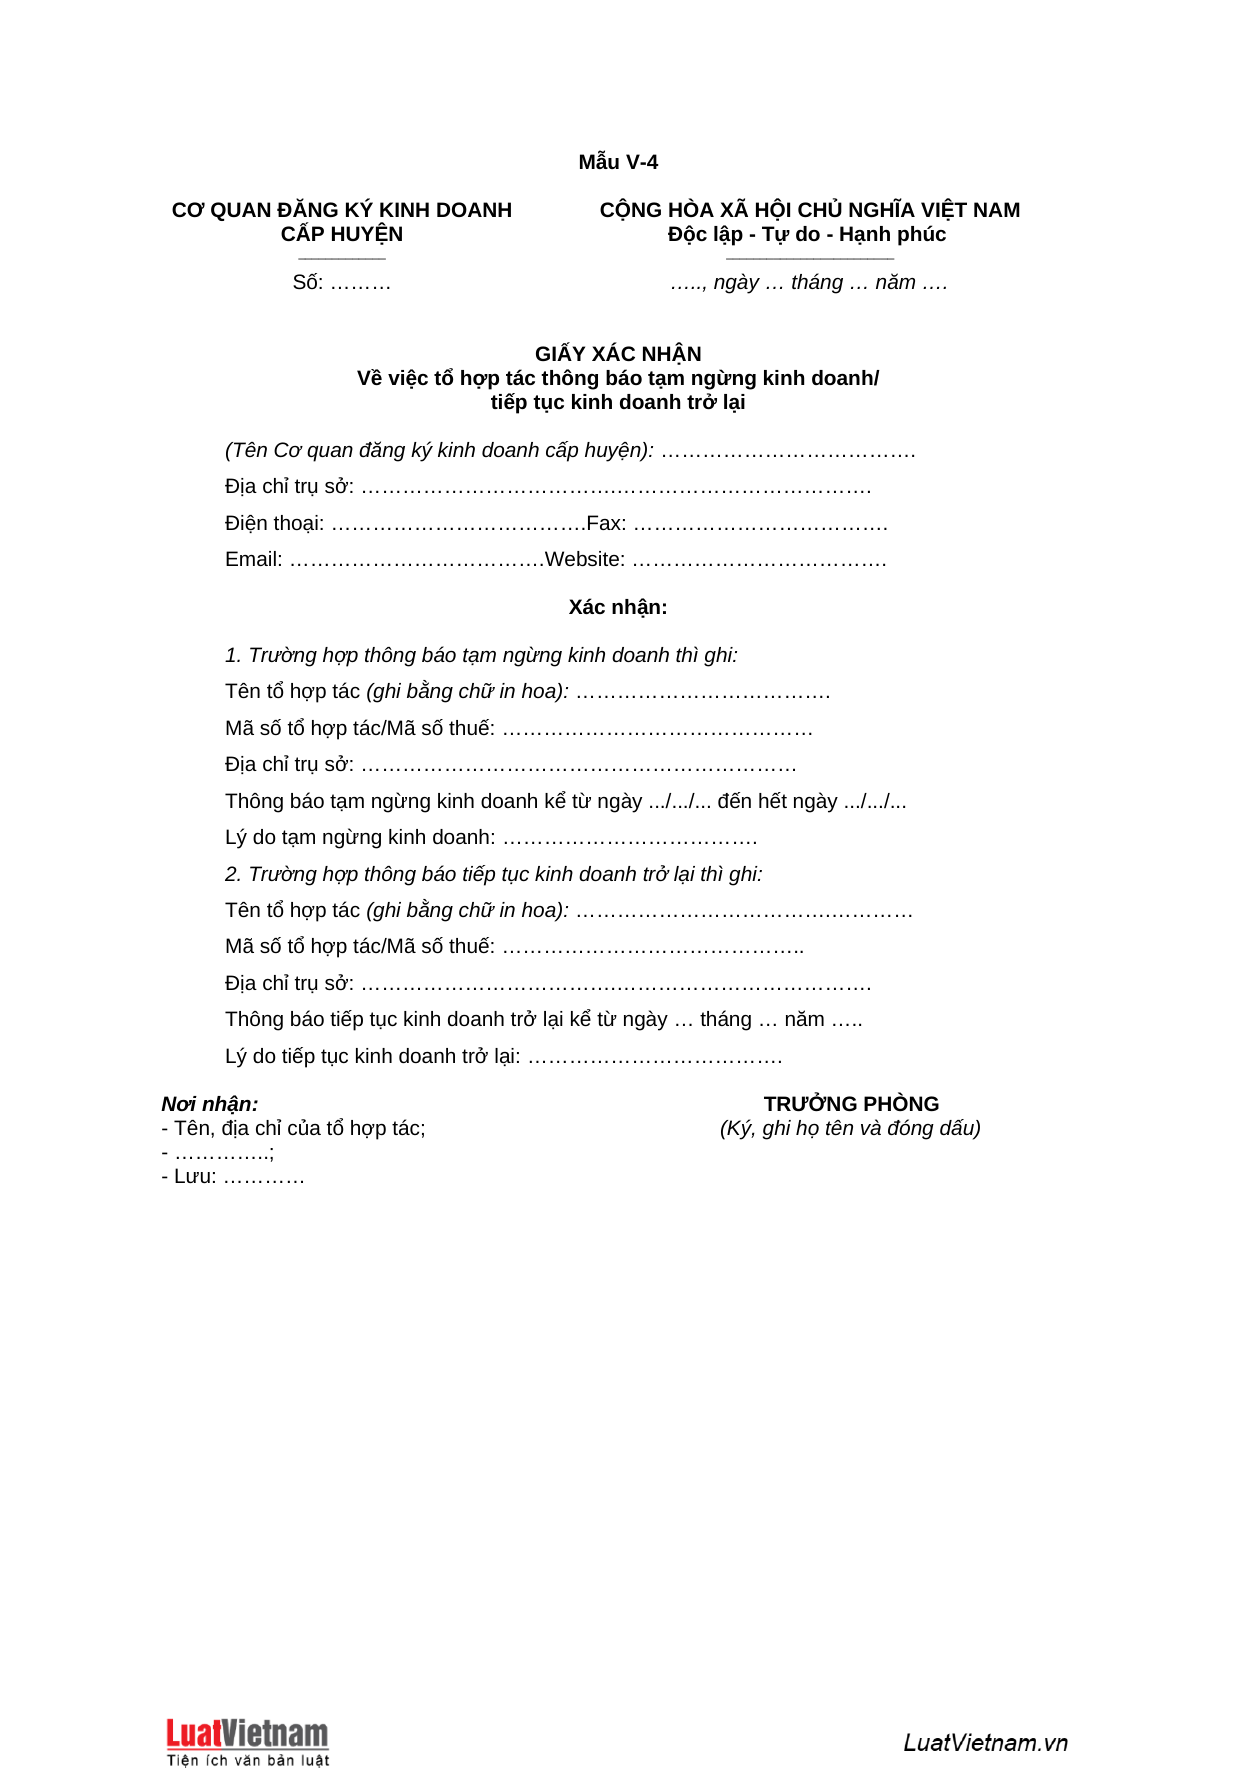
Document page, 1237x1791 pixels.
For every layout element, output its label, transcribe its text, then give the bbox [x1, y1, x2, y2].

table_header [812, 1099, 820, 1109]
text Mã số tổ hợp tác/Mã số thuế: …………………………………….. [150, 934, 1086, 958]
picture [150, 1696, 1087, 1790]
text tiếp tục kinh doanh trở lại [150, 389, 1086, 413]
text 2. Trường hợp thông báo tiếp tục kinh doanh trở lại thì ghi: [150, 861, 1086, 885]
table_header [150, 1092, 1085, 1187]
text Địa chỉ trụ sở: ……………………………………………………… [150, 752, 1086, 776]
text Tên tổ hợp tác (ghi bằng chữ in hoa): ……………………………….………… [150, 898, 1086, 922]
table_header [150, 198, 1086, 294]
text Mã số tổ hợp tác/Mã số thuế: ……………………………………… [150, 716, 1086, 739]
text Về việc tổ hợp tác thông báo tạm ngừng kinh doanh/ [150, 366, 1086, 389]
text Xác nhận: [150, 595, 1086, 619]
text Điện thoại: ……………………………….Fax: ………………………………. [150, 510, 1086, 534]
text Email: ……………………………….Website: ………………………………. [150, 547, 1086, 571]
text Thông báo tạm ngừng kinh doanh kể từ ngày .../.../... đến hết ngày .../.../... [150, 788, 1086, 812]
text Thông báo tiếp tục kinh doanh trở lại kể từ ngày … tháng … năm ….. [150, 1007, 1086, 1031]
text Tên tổ hợp tác (ghi bằng chữ in hoa): ………………………………. [150, 679, 1086, 703]
text Lý do tạm ngừng kinh doanh: ………………………………. [150, 825, 1086, 849]
text (Tên Cơ quan đăng ký kinh doanh cấp huyện): ………………………………. [150, 437, 1086, 461]
text Địa chỉ trụ sở: ……………………………….………………………………. [150, 971, 1086, 995]
text Lý do tiếp tục kinh doanh trở lại: ………………………………. [150, 1044, 1086, 1068]
text Mẫu V-4 [150, 150, 1086, 174]
text GIẤY XÁC NHẬN [150, 342, 1086, 366]
text 1. Trường hợp thông báo tạm ngừng kinh doanh thì ghi: [150, 643, 1086, 667]
text Địa chỉ trụ sở: ……………………………….………………………………. [150, 474, 1086, 498]
